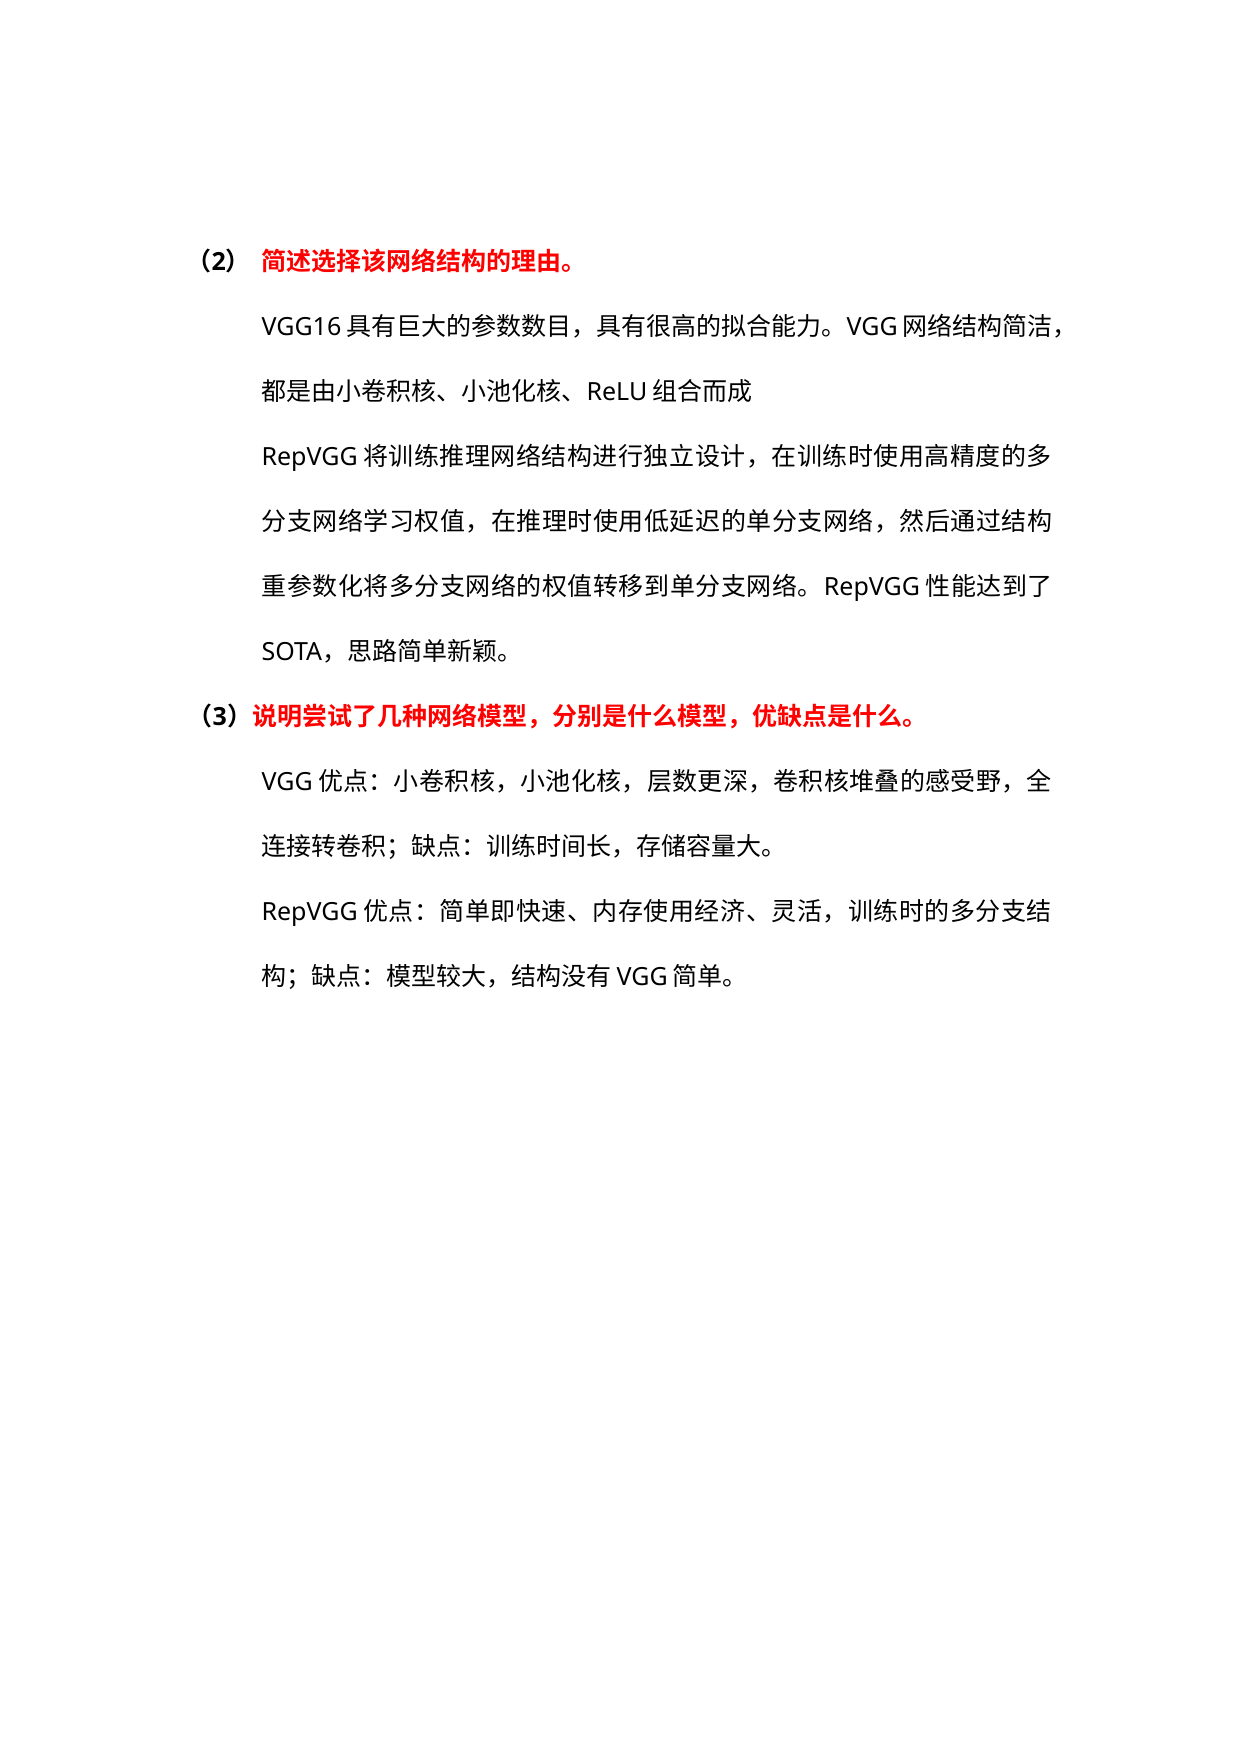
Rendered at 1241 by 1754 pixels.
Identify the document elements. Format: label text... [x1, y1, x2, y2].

text （3）说明尝试了几种网络模型，分别是什么模型，优缺点是什么。 VGG优点：小卷积核，小池化核，层数更深，卷积核堆叠的感受野，全连接转卷积；缺点：训练时间长，存储容量大。 RepVGG优点：简单即快速、内存使用经济、灵活，训练时的多分支结构；缺点：模型较大，结构没有VGG简单。 [187, 682, 1053, 1072]
list 简述选择该网络结构的理由。 VGG16具有巨大的参数数目，具有很高的拟合能力。VGG网络结构简洁，都是由小卷积核、小池化核、ReLU组合而成 RepVGG将训练推理网络结构进行独立设计，在训练时使用高精度的多分支网络学习权值，在推理时使用低延迟的单分支网络，然后通过结构重参数化将多分支网络的权值转移到单分支网络。RepVGG性能达到了SOTA，思路简单新颖。 [186, 227, 1053, 682]
